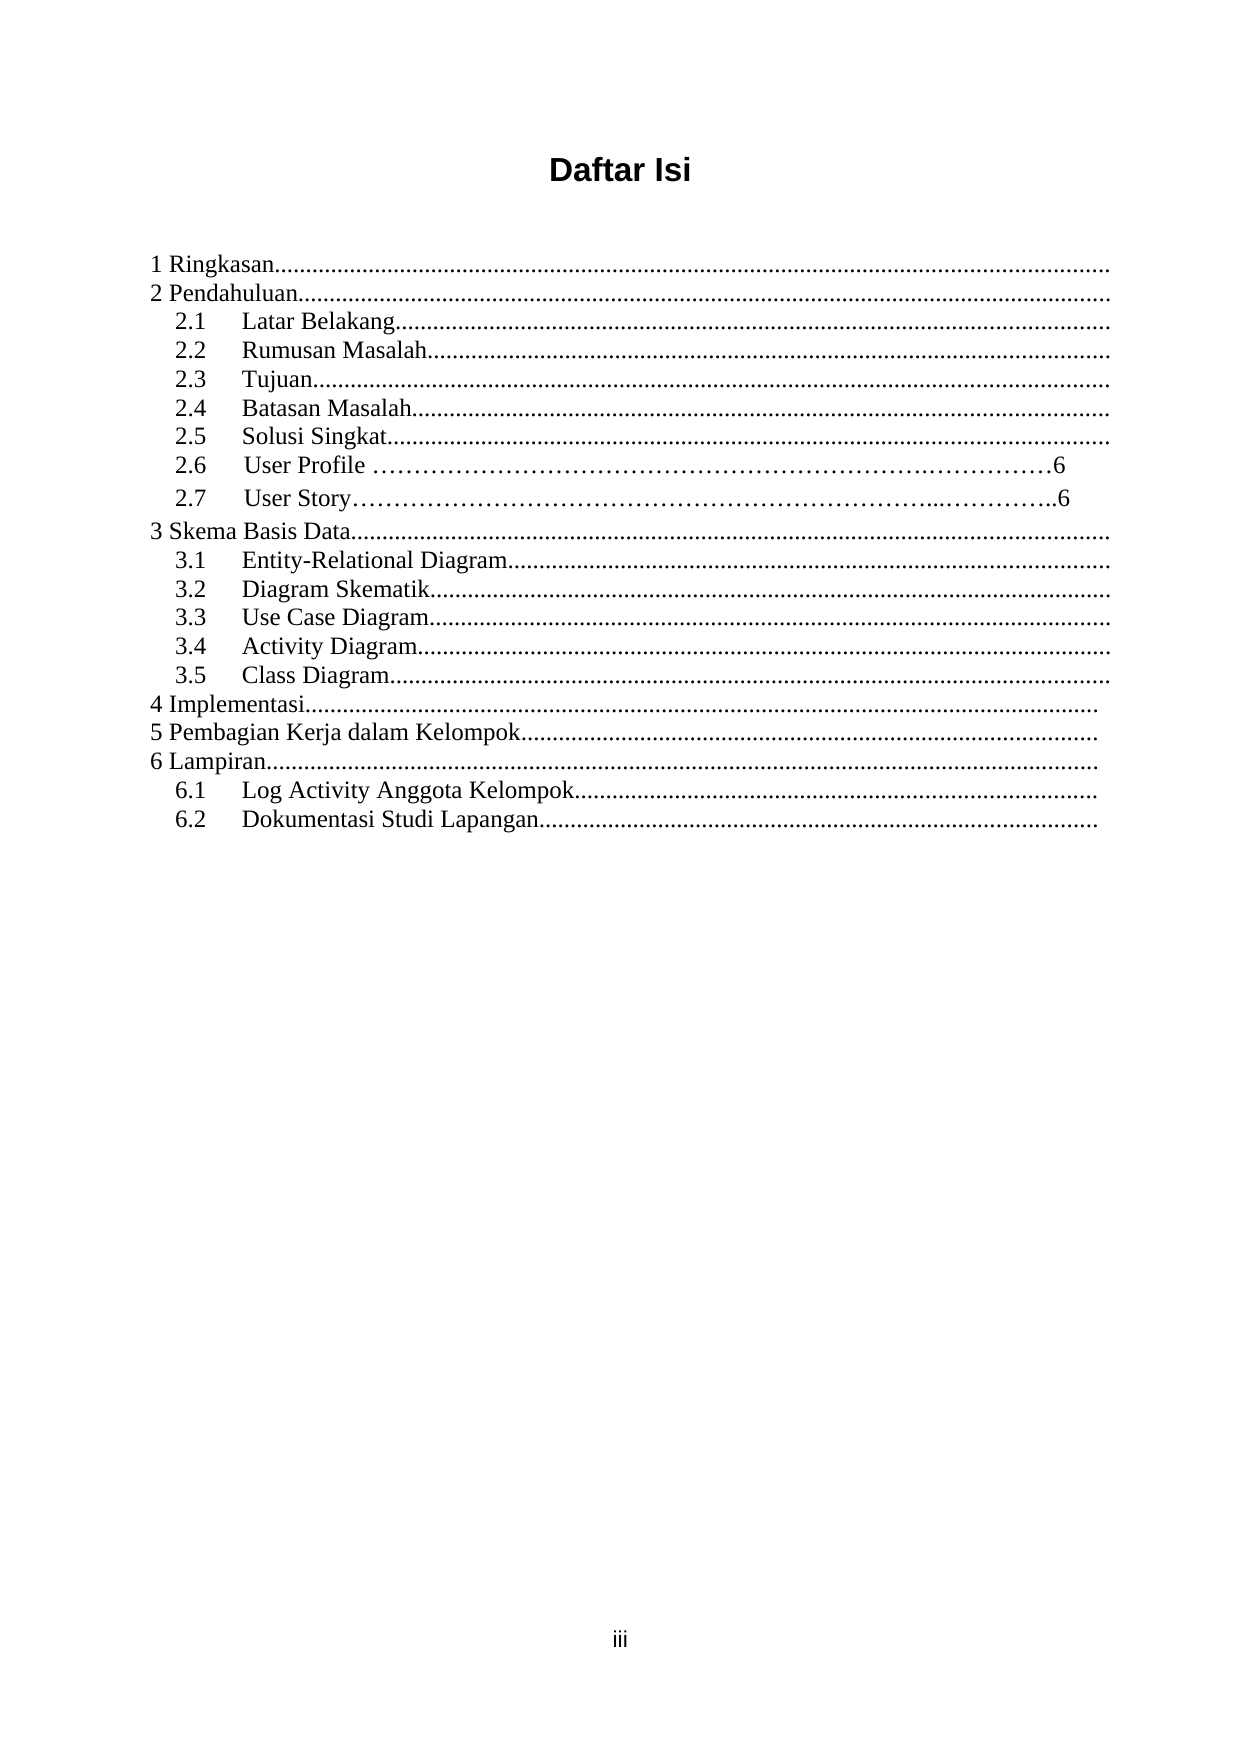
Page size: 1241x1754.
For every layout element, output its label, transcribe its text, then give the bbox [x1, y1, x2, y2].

text 2 Pendahuluan 4 [150, 278, 1090, 306]
subtitle Daftar Isi [150, 150, 1090, 188]
text 2.4 Batasan Masalah 5 [175, 393, 1090, 421]
text 2.6 User Profile ………………………………………………………….……………6 [150, 450, 1090, 479]
text 3.3 Use Case Diagram 7 [175, 602, 1090, 631]
text 6.2 Dokumentasi Studi Lapangan 16 [175, 804, 1090, 832]
text 2.2 Rumusan Masalah 5 [175, 335, 1090, 364]
text 1 Ringkasan 4 [150, 249, 1090, 278]
text 3.5 Class Diagram 9 [175, 660, 1090, 689]
text 2.5 Solusi Singkat 5 [175, 421, 1090, 450]
text 3 Skema Basis Data 6 [150, 516, 1090, 545]
text 3.4 Activity Diagram 8 [175, 631, 1090, 660]
text 6 Lampiran 16 [150, 746, 1090, 775]
text 2.7 User Story……………………………………………………………...…………..6 [150, 483, 1090, 512]
text 5 Pembagian Kerja dalam Kelompok 15 [150, 717, 1090, 746]
text 2.1 Latar Belakang 4 [175, 306, 1090, 335]
text 3.1 Entity-Relational Diagram 6 [175, 545, 1090, 574]
text 6.1 Log Activity Anggota Kelompok 16 [175, 775, 1090, 804]
text 4 Implementasi 10 [150, 689, 1090, 717]
text 2.3 Tujuan 5 [175, 364, 1090, 393]
text 3.2 Diagram Skematik 7 [175, 574, 1090, 602]
